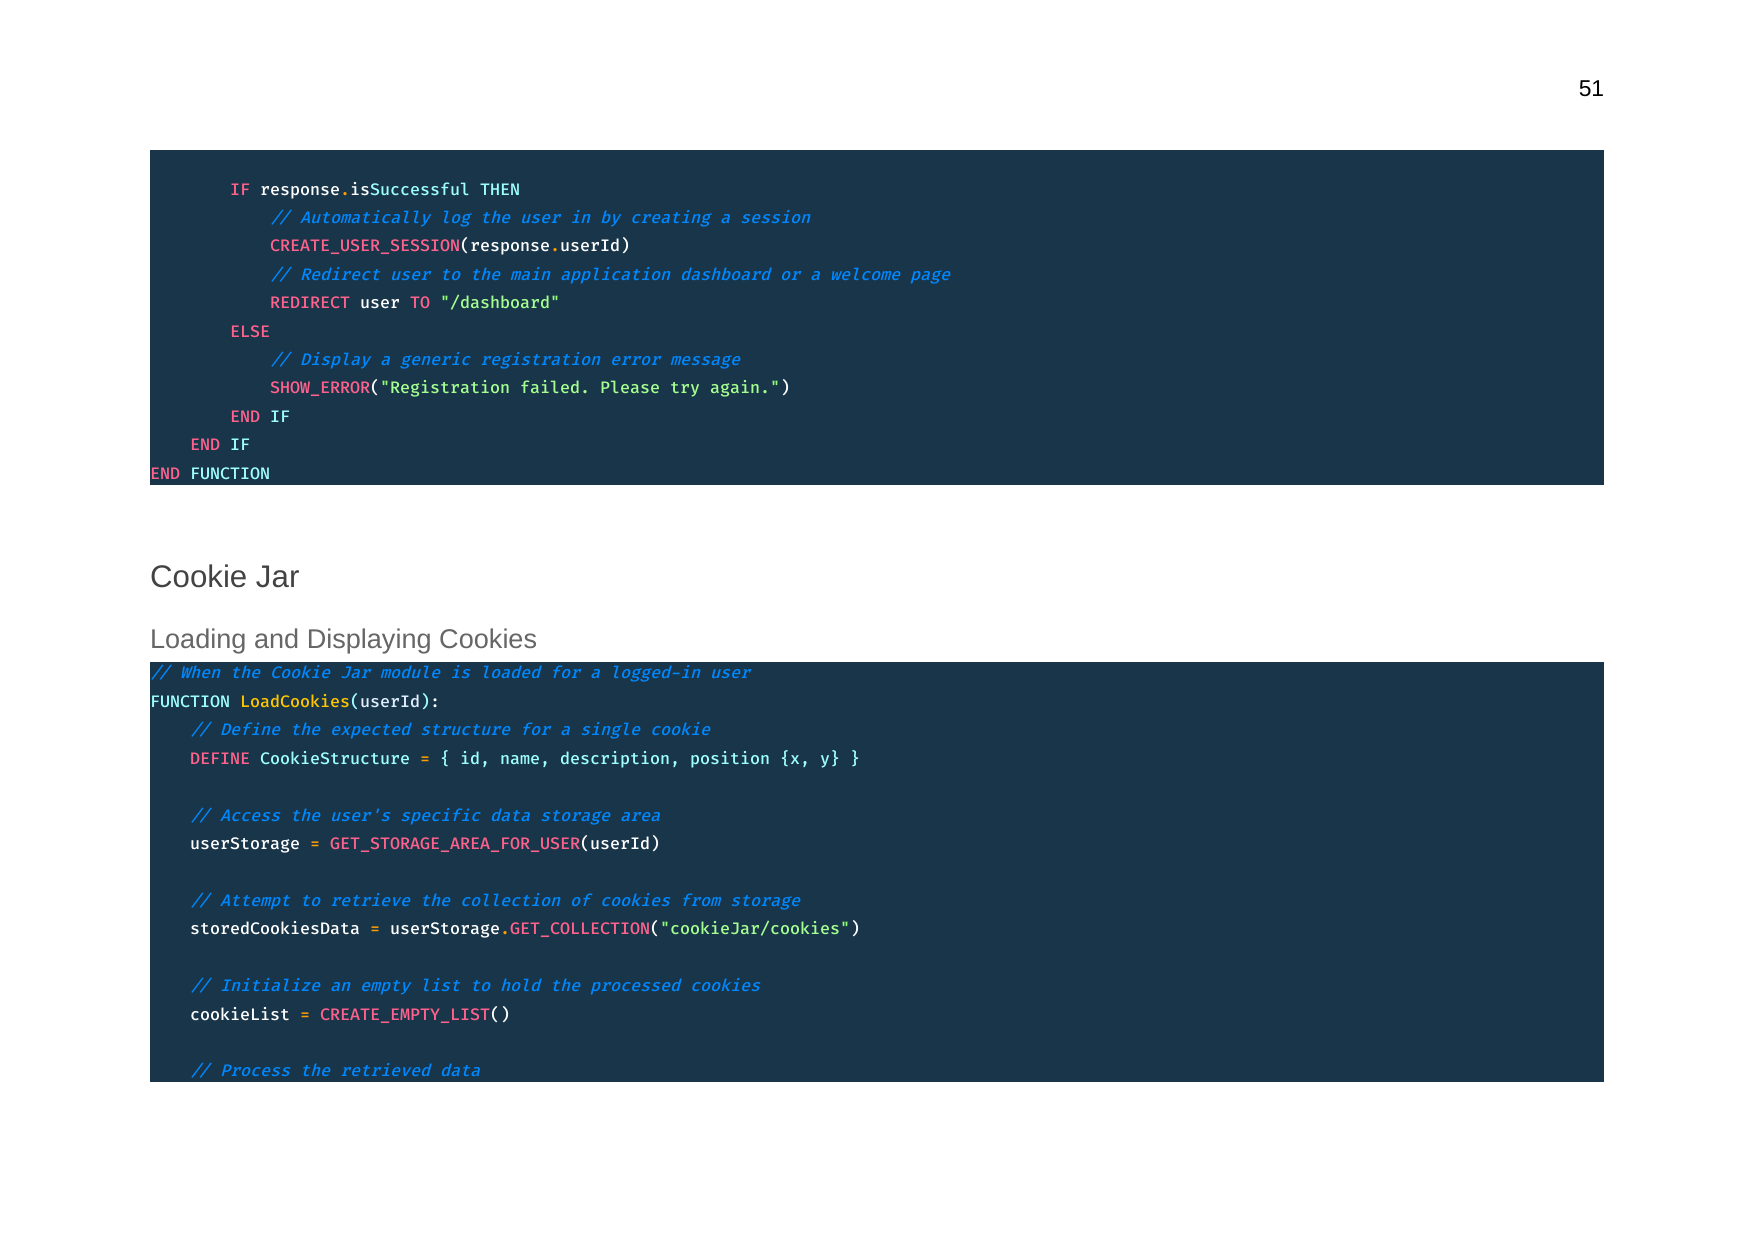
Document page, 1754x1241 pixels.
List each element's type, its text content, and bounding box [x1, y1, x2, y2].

text FUNCTION LoadCookies(userId): [150, 691, 1604, 713]
subtitle Cookie Jar [150, 558, 1604, 593]
text // Process the retrieved data [150, 1060, 1604, 1082]
text CREATE_USER_SESSION(response.userId) [150, 235, 1604, 257]
text // When the Cookie Jar module is loaded for a logged-in user [150, 662, 1604, 684]
text storedCookiesData = userStorage.GET_COLLECTION("cookieJar/cookies") [150, 918, 1604, 940]
text cookieList = CREATE_EMPTY_LIST() [150, 1003, 1604, 1025]
text // Automatically log the user in by creating a session [150, 207, 1604, 229]
text END IF [150, 434, 1604, 456]
text ELSE [150, 321, 1604, 342]
text // Access the user's specific data storage area [150, 804, 1604, 826]
text DEFINE CookieStructure = { id, name, description, position {x, y} } [150, 748, 1604, 769]
text SHOW_ERROR("Registration failed. Please try again.") [150, 377, 1604, 399]
text END FUNCTION [150, 463, 1604, 485]
text IF response.isSuccessful THEN [150, 178, 1604, 200]
subtitle Loading and Displaying Cookies [150, 623, 1604, 654]
text END IF [150, 406, 1604, 428]
text // Define the expected structure for a single cookie [150, 719, 1604, 741]
text REDIRECT user TO "/dashboard" [150, 292, 1604, 314]
text // Attempt to retrieve the collection of cookies from storage [150, 890, 1604, 912]
text // Display a generic registration error message [150, 349, 1604, 371]
text userStorage = GET_STORAGE_AREA_FOR_USER(userId) [150, 833, 1604, 855]
text // Redirect user to the main application dashboard or a welcome page [150, 264, 1604, 286]
text // Initialize an empty list to hold the processed cookies [150, 975, 1604, 997]
